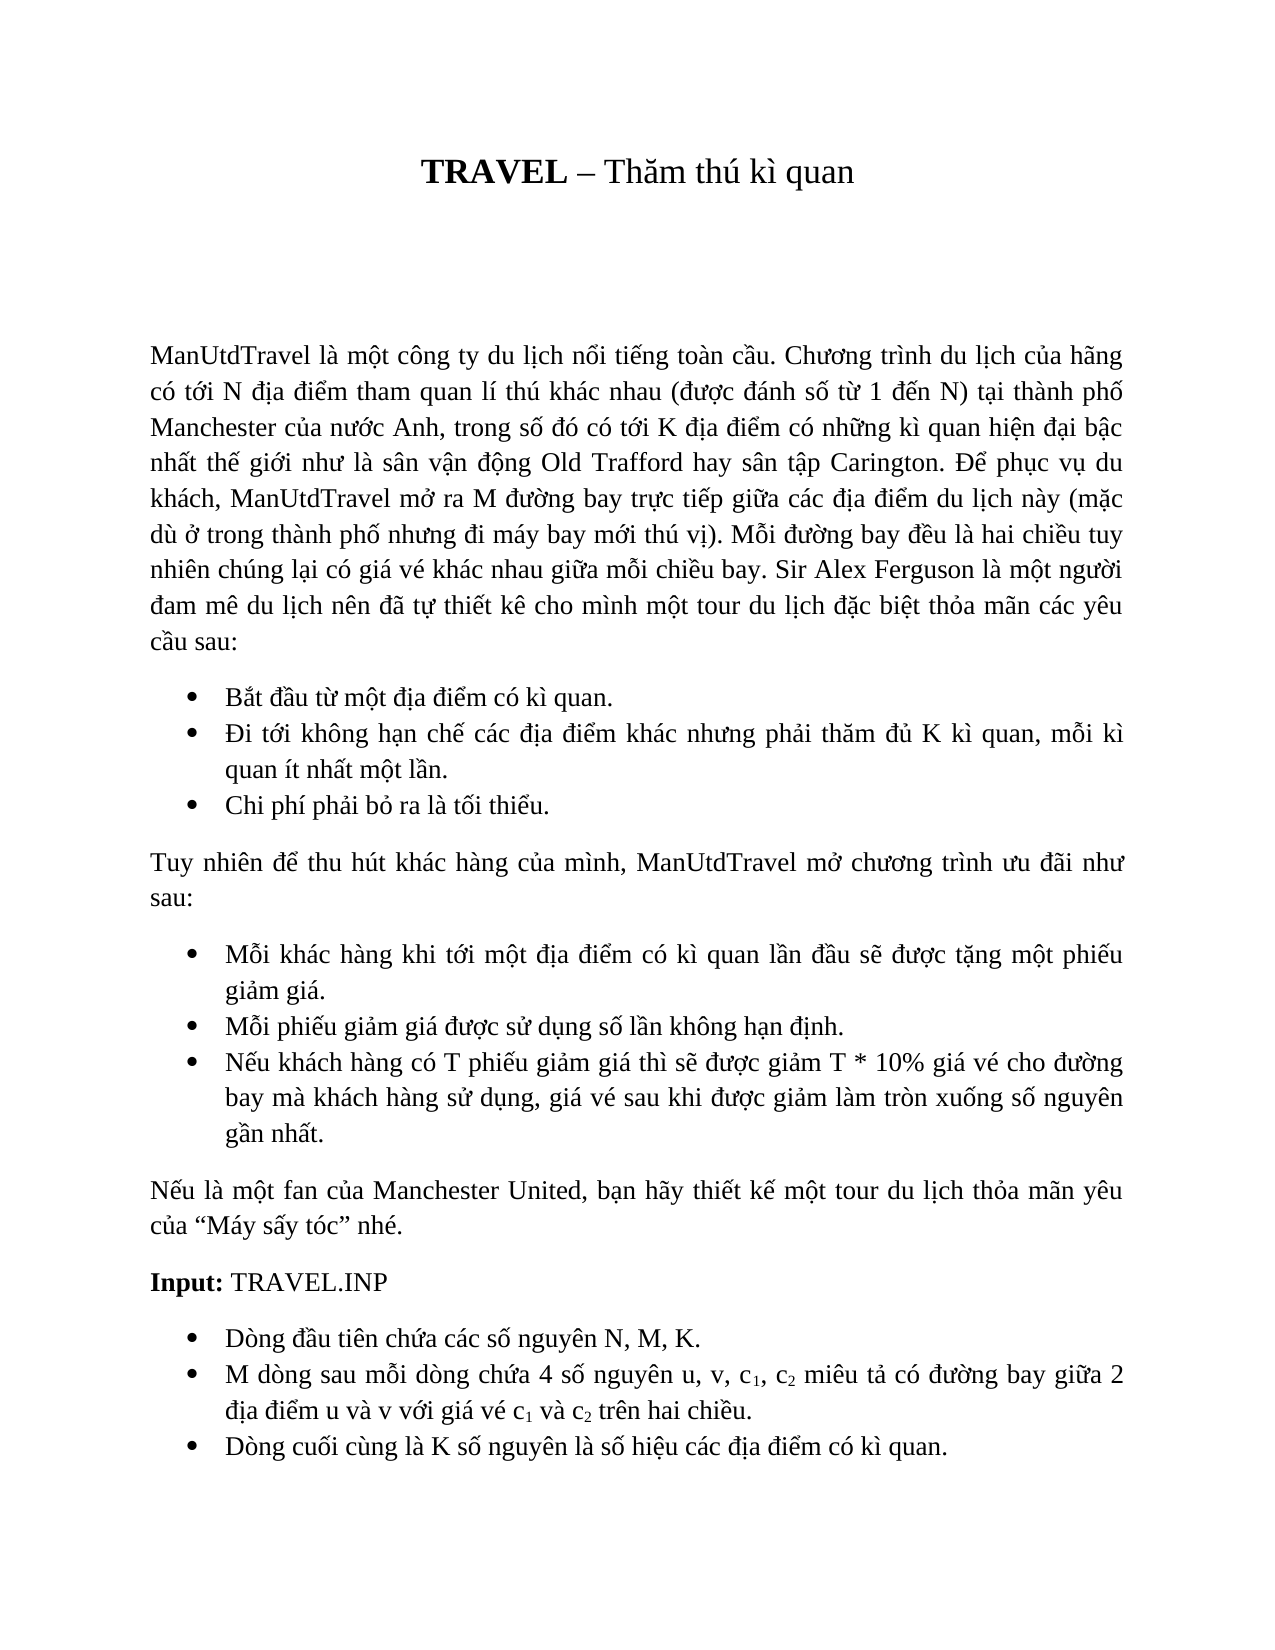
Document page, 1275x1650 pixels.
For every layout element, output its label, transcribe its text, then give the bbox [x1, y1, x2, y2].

text TRAVEL – Thăm thú kì quan [150, 150, 1125, 191]
list M dòng sau mỗi dòng chứa 4 số nguyên u, v, c1, c2 miêu tả có đường bay giữa 2 địa điểm u và v với giá vé c1 và c2 trên hai chiều. [187, 1358, 1125, 1426]
text ManUtdTravel là một công ty du lịch nổi tiếng toàn cầu. Chương trình du lịch của hãng có tới N địa điểm tham quan lí thú khác nhau (được đánh số từ 1 đến N) tại thành phố Manchester của nước Anh, trong số đó có tới K địa điểm có những kì quan hiện đại bậc nhất thế giới như là sân vận động Old Trafford hay sân tập Carington. Để phục vụ du khách, ManUtdTravel mở ra M đường bay trực tiếp giữa các địa điểm du lịch này (mặc dù ở trong thành phố nhưng đi máy bay mới thú vị). Mỗi đường bay đều là hai chiều tuy nhiên chúng lại có giá vé khác nhau giữa mỗi chiều bay. Sir Alex Ferguson là một người đam mê du lịch nên đã tự thiết kê cho mình một tour du lịch đặc biệt thỏa mãn các yêu cầu sau: [150, 339, 1125, 656]
list Bắt đầu từ một địa điểm có kì quan. [187, 682, 1125, 713]
text Nếu là một fan của Manchester United, bạn hãy thiết kế một tour du lịch thỏa mãn yêu của “Máy sấy tóc” nhé. [150, 1174, 1125, 1241]
list Dòng cuối cùng là K số nguyên là số hiệu các địa điểm có kì quan. [187, 1430, 1125, 1461]
list Nếu khách hàng có T phiếu giảm giá thì sẽ được giảm T * 10% giá vé cho đường bay mà khách hàng sử dụng, giá vé sau khi được giảm làm tròn xuống số nguyên gần nhất. [187, 1046, 1125, 1148]
list Đi tới không hạn chế các địa điểm khác nhưng phải thăm đủ K kì quan, mỗi kì quan ít nhất một lần. [187, 717, 1125, 784]
list Mỗi khác hàng khi tới một địa điểm có kì quan lần đầu sẽ được tặng một phiếu giảm giá. [187, 938, 1125, 1005]
list Chi phí phải bỏ ra là tối thiểu. [187, 789, 1125, 820]
text Input: TRAVEL.INP [150, 1266, 1125, 1297]
list Mỗi phiếu giảm giá được sử dụng số lần không hạn định. [187, 1010, 1125, 1041]
list Dòng đầu tiên chứa các số nguyên N, M, K. [187, 1323, 1125, 1354]
text Tuy nhiên để thu hút khác hàng của mình, ManUtdTravel mở chương trình ưu đãi như sau: [150, 846, 1125, 913]
